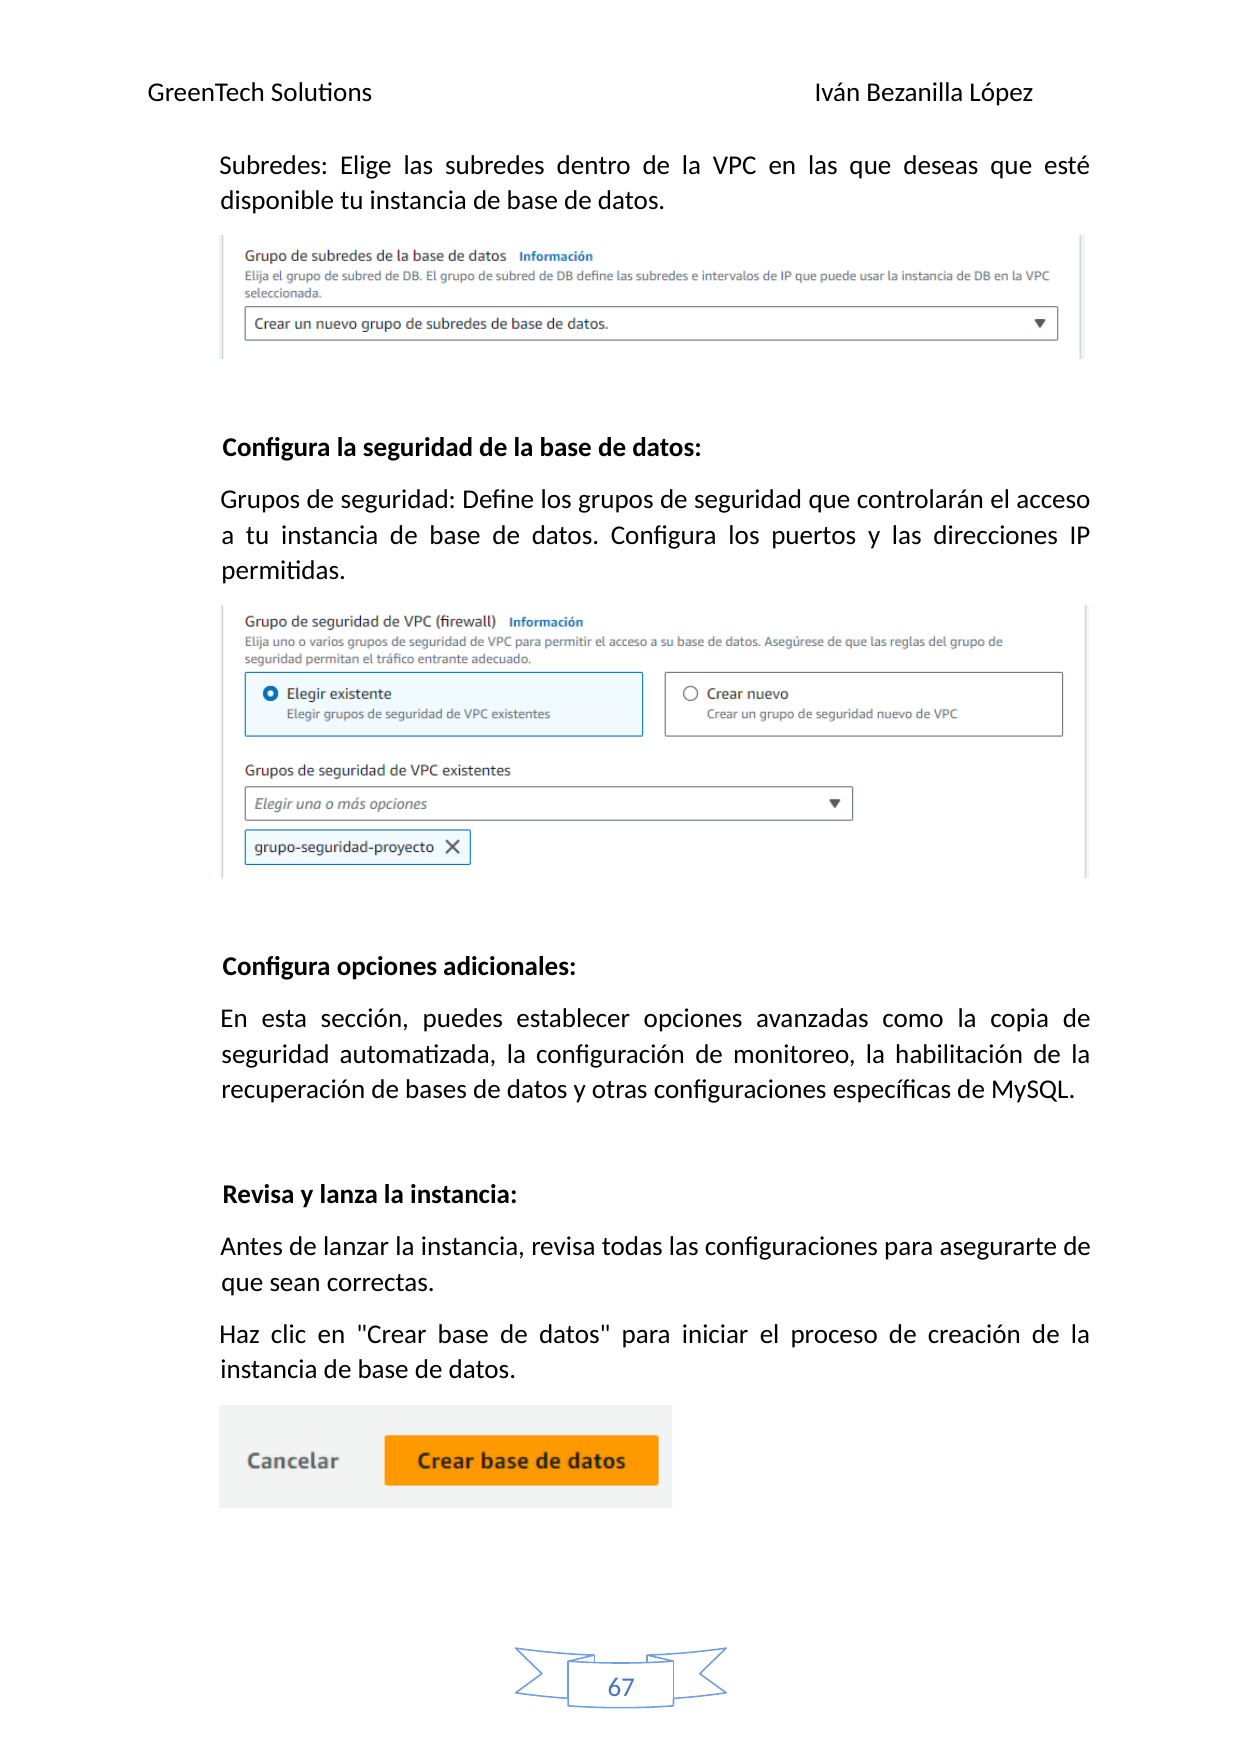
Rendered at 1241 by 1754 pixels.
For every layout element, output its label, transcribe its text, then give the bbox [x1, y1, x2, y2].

text Configura la seguridad de la base de datos: [222, 430, 1092, 463]
picture [219, 235, 1085, 359]
text Configura opciones adicionales: [222, 949, 1092, 982]
text Subredes: Elige las subredes dentro de la VPC en las que deseas que esté disponible tu instancia de base de datos. [219, 148, 1092, 216]
text Haz clic en "Crear base de datos" para iniciar el proceso de creación de la instancia de base de datos. [219, 1317, 1092, 1386]
picture [220, 605, 1089, 878]
text En esta sección, puedes establecer opciones avanzadas como la copia de seguridad automatizada, la configuración de monitoreo, la habilitación de la recuperación de bases de datos y otras configuraciones específicas de MySQL. [220, 1001, 1092, 1106]
text Antes de lanzar la instancia, revisa todas las configuraciones para asegurarte de que sean correctas. [220, 1229, 1092, 1298]
picture [219, 1405, 673, 1508]
text Revisa y lanza la instancia: [222, 1177, 1092, 1210]
text Grupos de seguridad: Define los grupos de seguridad que controlarán el acceso a tu instancia de base de datos. Configura los puertos y las direcciones IP permitidas. [220, 482, 1092, 586]
